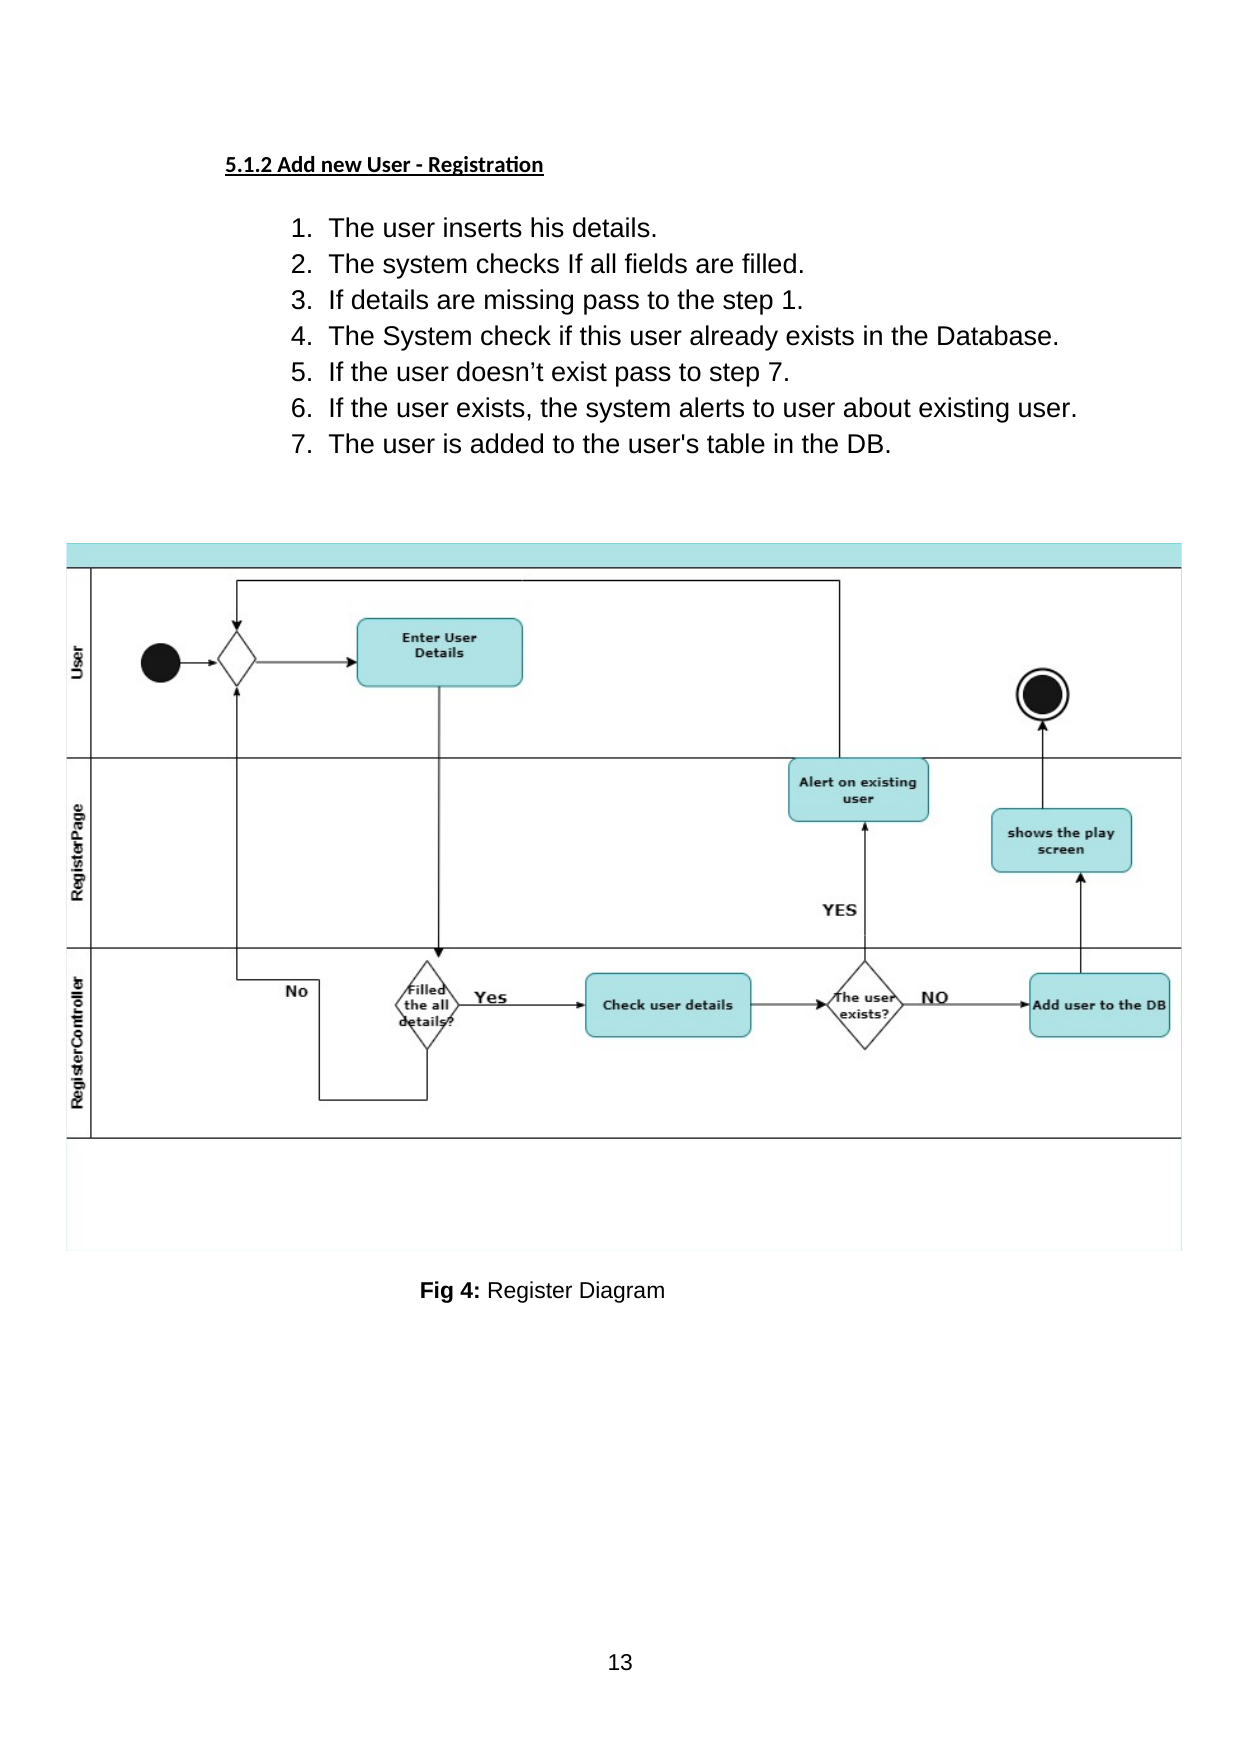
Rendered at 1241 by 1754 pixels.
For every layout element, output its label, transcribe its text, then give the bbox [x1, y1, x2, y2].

text 5.1.2 Add new User - Registration [150, 150, 1090, 178]
picture [65, 543, 1181, 1249]
